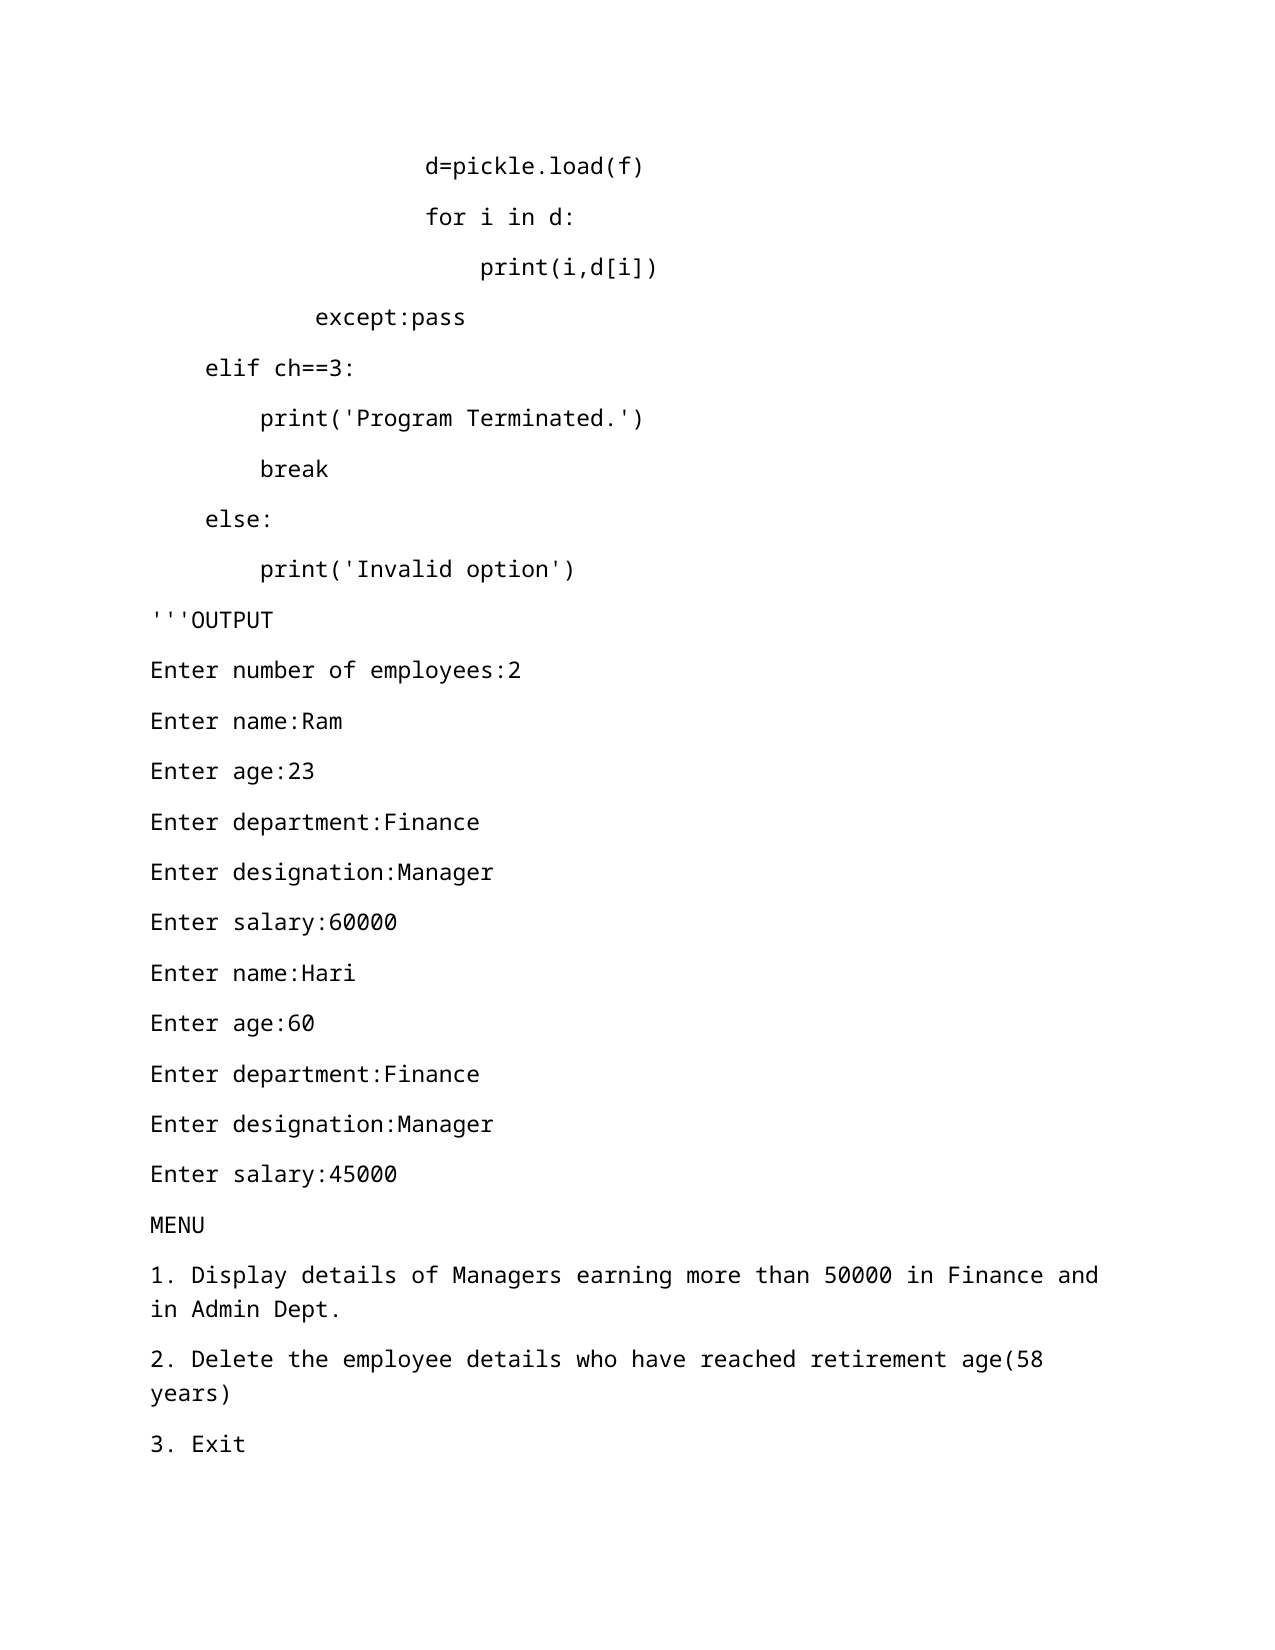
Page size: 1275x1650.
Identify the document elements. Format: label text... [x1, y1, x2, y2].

text print(i,d[i]) [150, 251, 1125, 282]
text print('Program Terminated.') [150, 402, 1125, 433]
text except:pass [150, 301, 1125, 332]
text d=pickle.load(f) [150, 150, 1125, 181]
text else: [150, 503, 1125, 534]
text for i in d: [150, 200, 1125, 232]
text Enter name:Ram [150, 704, 1125, 736]
text elif ch==3: [150, 352, 1125, 383]
text 3. Exit [150, 1427, 1125, 1459]
text Enter salary:45000 [150, 1158, 1125, 1189]
text break [150, 452, 1125, 484]
text '''OUTPUT [150, 604, 1125, 635]
text Enter department:Finance [150, 805, 1125, 837]
text print('Invalid option') [150, 553, 1125, 584]
text Enter designation:Manager [150, 856, 1125, 887]
text Enter age:23 [150, 755, 1125, 786]
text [150, 1259, 1125, 1324]
text MENU [150, 1209, 1125, 1240]
text Enter name:Hari [150, 957, 1125, 988]
text Enter number of employees:2 [150, 654, 1125, 685]
text 2. Delete the employee details who have reached retirement age(58 years) [150, 1343, 1125, 1408]
text Enter salary:60000 [150, 906, 1125, 937]
text Enter age:60 [150, 1007, 1125, 1038]
text Enter designation:Manager [150, 1108, 1125, 1139]
text Enter department:Finance [150, 1057, 1125, 1089]
